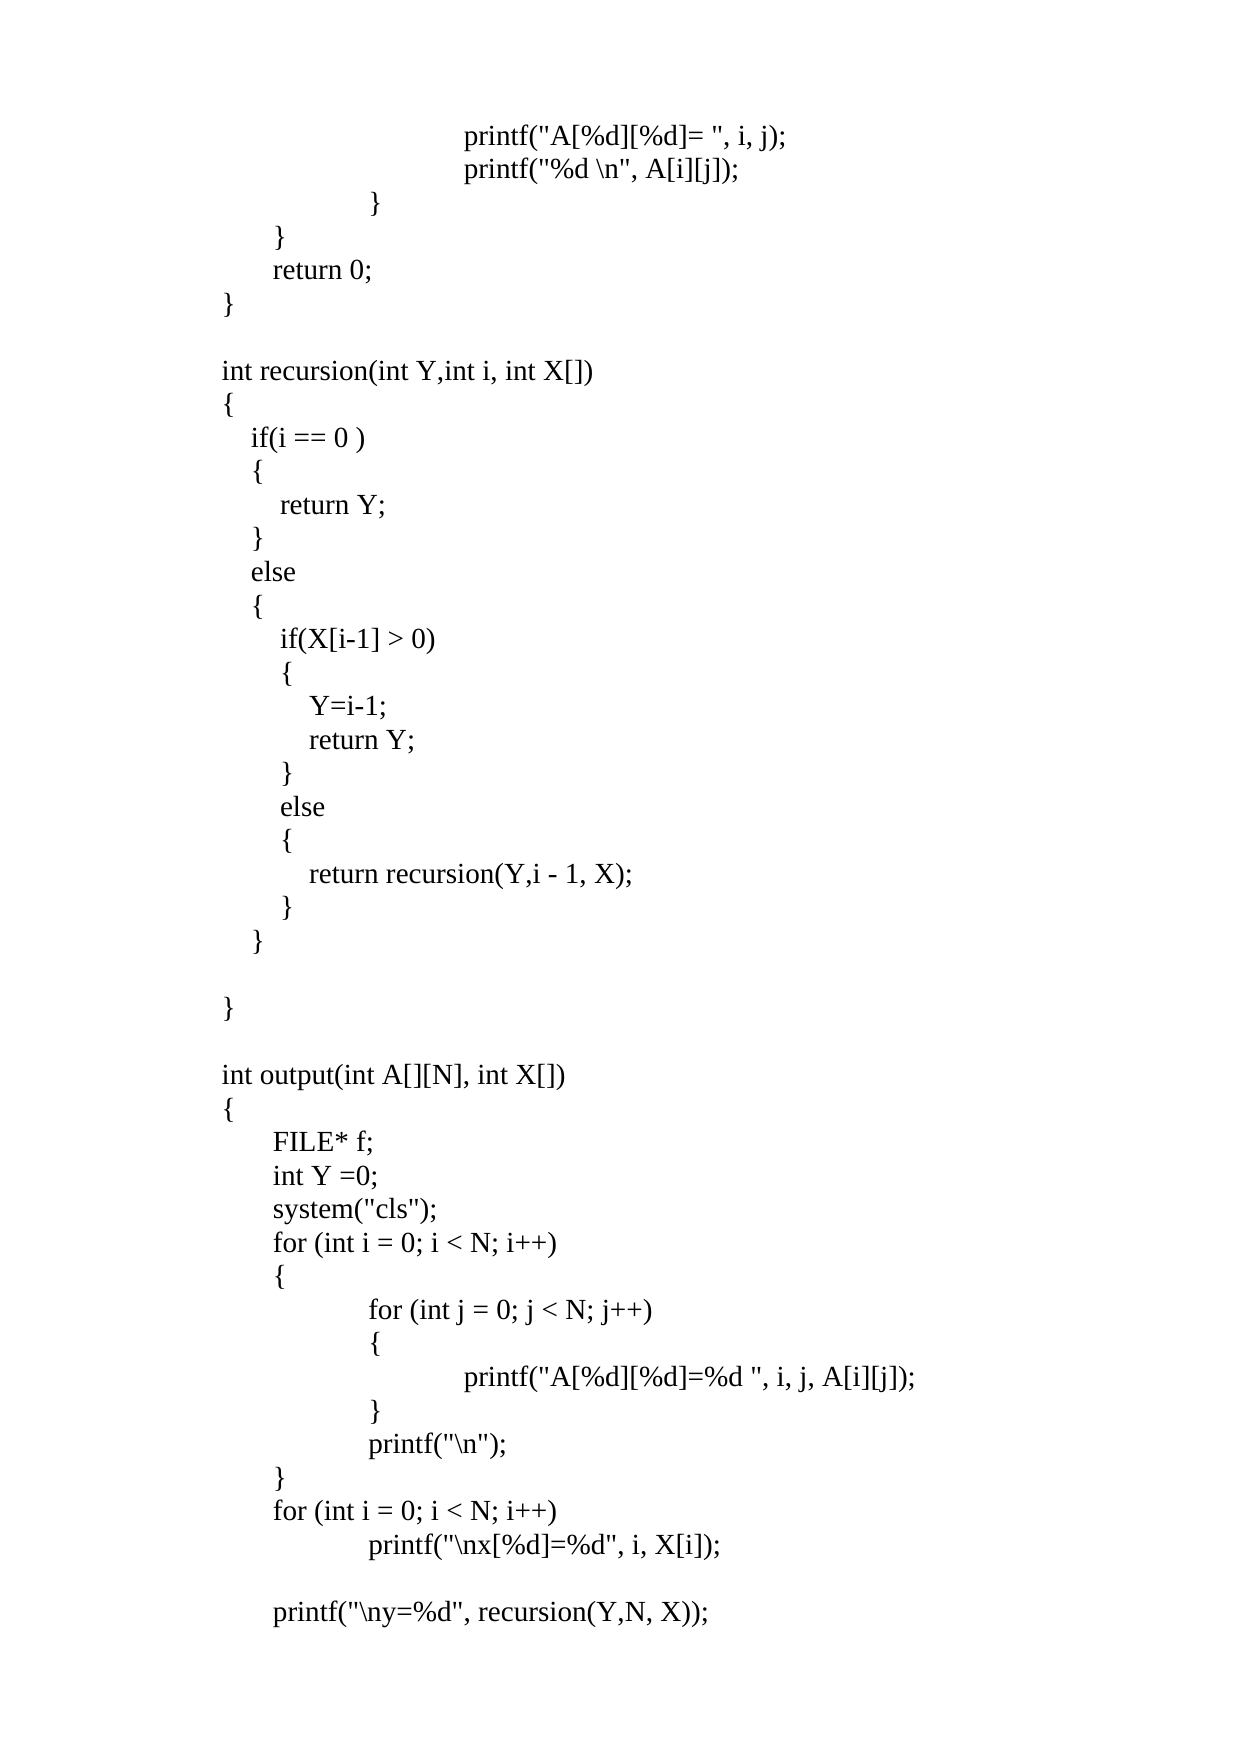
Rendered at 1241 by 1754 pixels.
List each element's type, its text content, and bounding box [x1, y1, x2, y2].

text return Y; [221, 487, 1152, 521]
text if(X[i-1] > 0) [221, 621, 1152, 655]
text if(i == 0 ) [221, 420, 1152, 453]
text return 0; [221, 252, 1152, 286]
text { [221, 822, 1152, 856]
text } [221, 1460, 1152, 1493]
text { [221, 588, 1152, 621]
text int output(int A[][N], int X[]) [221, 1057, 1152, 1091]
text else [221, 554, 1152, 588]
text printf("%d \n", A[i][j]); [221, 152, 1152, 185]
text } [221, 219, 1152, 252]
text printf("A[%d][%d]= ", i, j); [221, 118, 1152, 152]
text for (int j = 0; j < N; j++) [221, 1292, 1152, 1326]
text system("cls"); [221, 1191, 1152, 1225]
text int Y =0; [221, 1158, 1152, 1191]
text for (int i = 0; i < N; i++) [221, 1225, 1152, 1258]
text { [221, 655, 1152, 688]
text return Y; [221, 722, 1152, 755]
text int recursion(int Y,int i, int X[]) [221, 353, 1152, 386]
text for (int i = 0; i < N; i++) [221, 1493, 1152, 1527]
text } [221, 990, 1152, 1024]
text } [221, 521, 1152, 554]
text printf("\ny=%d", recursion(Y,N, X)); [221, 1594, 1152, 1627]
text } [221, 1393, 1152, 1426]
text return recursion(Y,i - 1, X); [221, 856, 1152, 889]
text } [221, 755, 1152, 789]
text { [221, 453, 1152, 487]
text } [221, 889, 1152, 923]
text } [221, 185, 1152, 219]
text FILE* f; [221, 1124, 1152, 1158]
text { [221, 1091, 1152, 1124]
text { [221, 1326, 1152, 1359]
text } [221, 286, 1152, 319]
text printf("\nx[%d]=%d", i, X[i]); [221, 1527, 1152, 1560]
text { [221, 1258, 1152, 1292]
text } [221, 923, 1152, 957]
text printf("A[%d][%d]=%d ", i, j, A[i][j]); [221, 1359, 1152, 1393]
text { [221, 386, 1152, 420]
text else [221, 789, 1152, 822]
text printf("\n"); [221, 1426, 1152, 1460]
text Y=i-1; [221, 688, 1152, 722]
